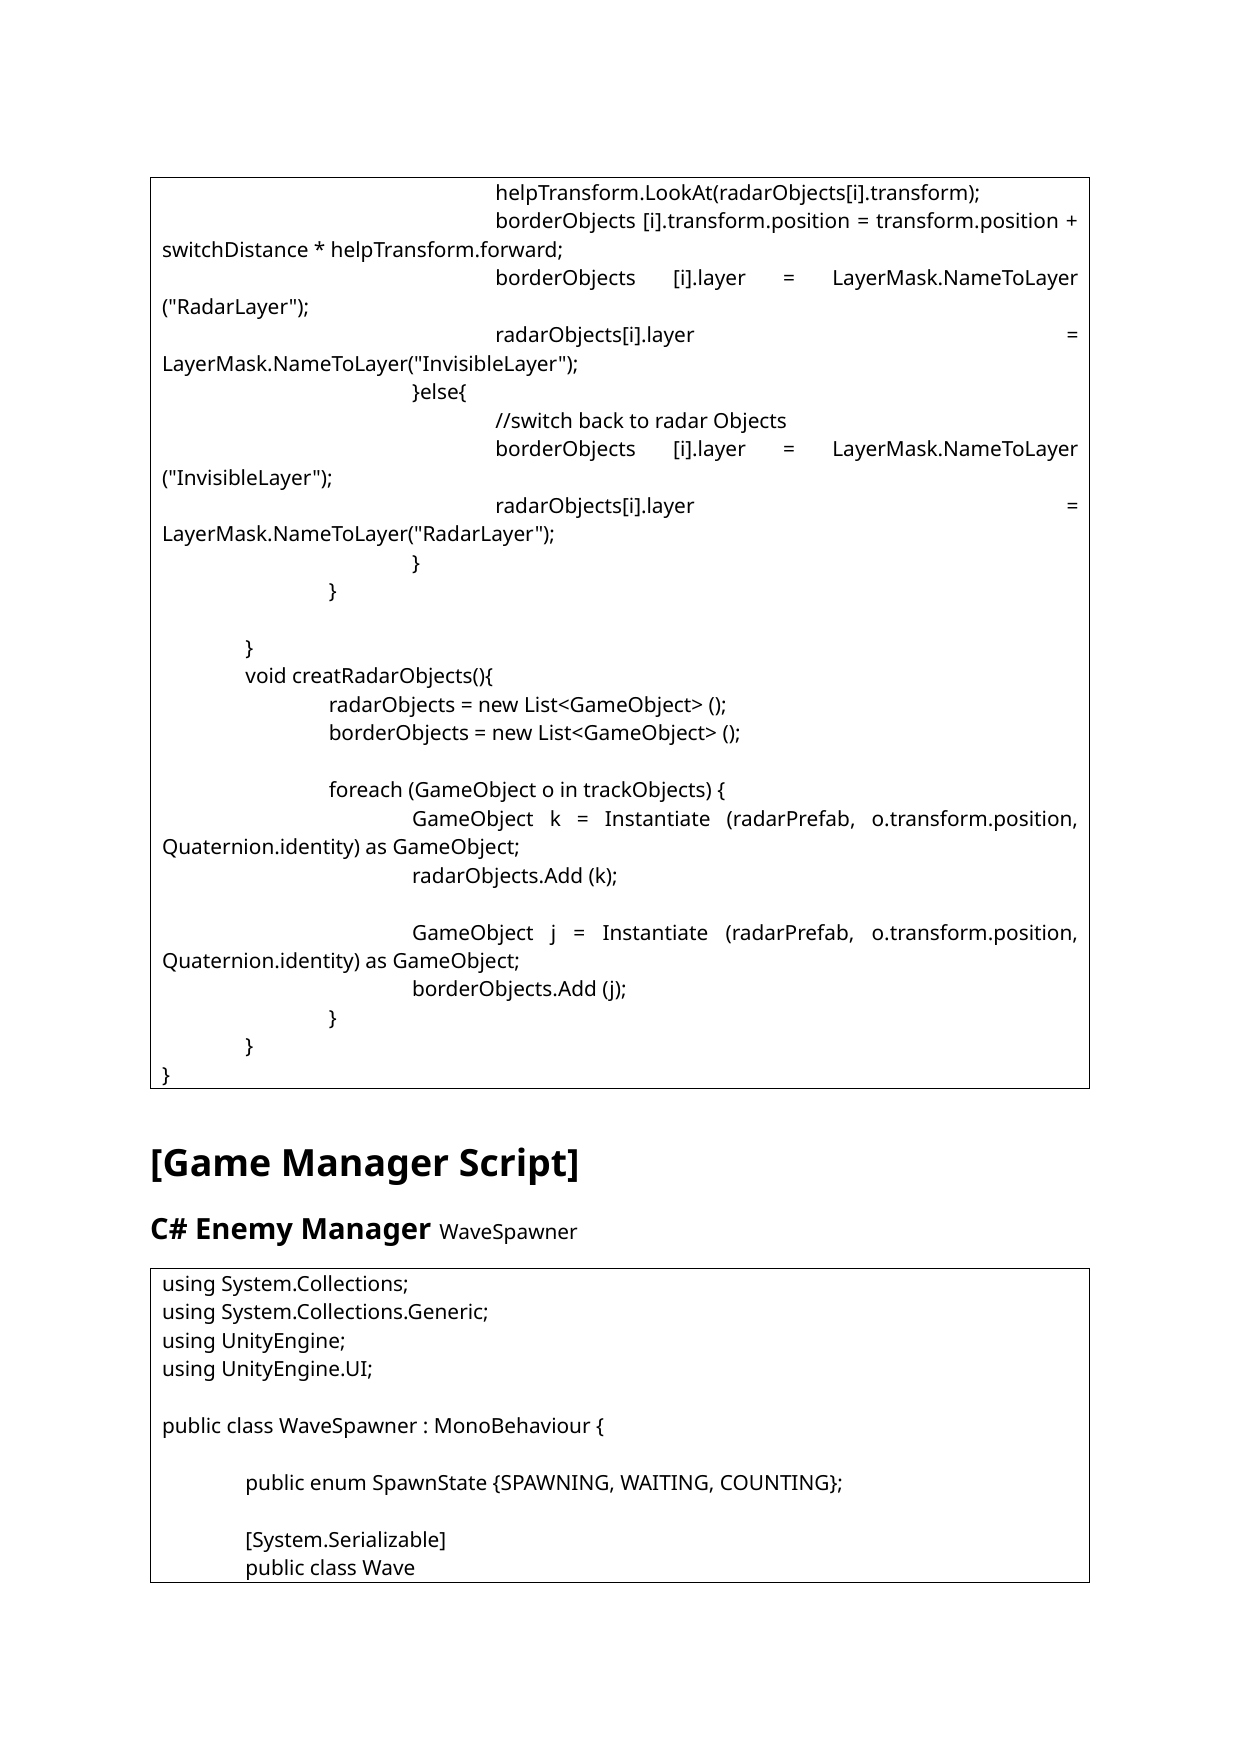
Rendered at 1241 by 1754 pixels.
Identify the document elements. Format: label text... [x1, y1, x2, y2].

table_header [151, 178, 1089, 1088]
text [Game Manager Script] [150, 1137, 1090, 1188]
text C# Enemy Manager WaveSpawner [150, 1208, 1090, 1248]
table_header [151, 1269, 1089, 1582]
